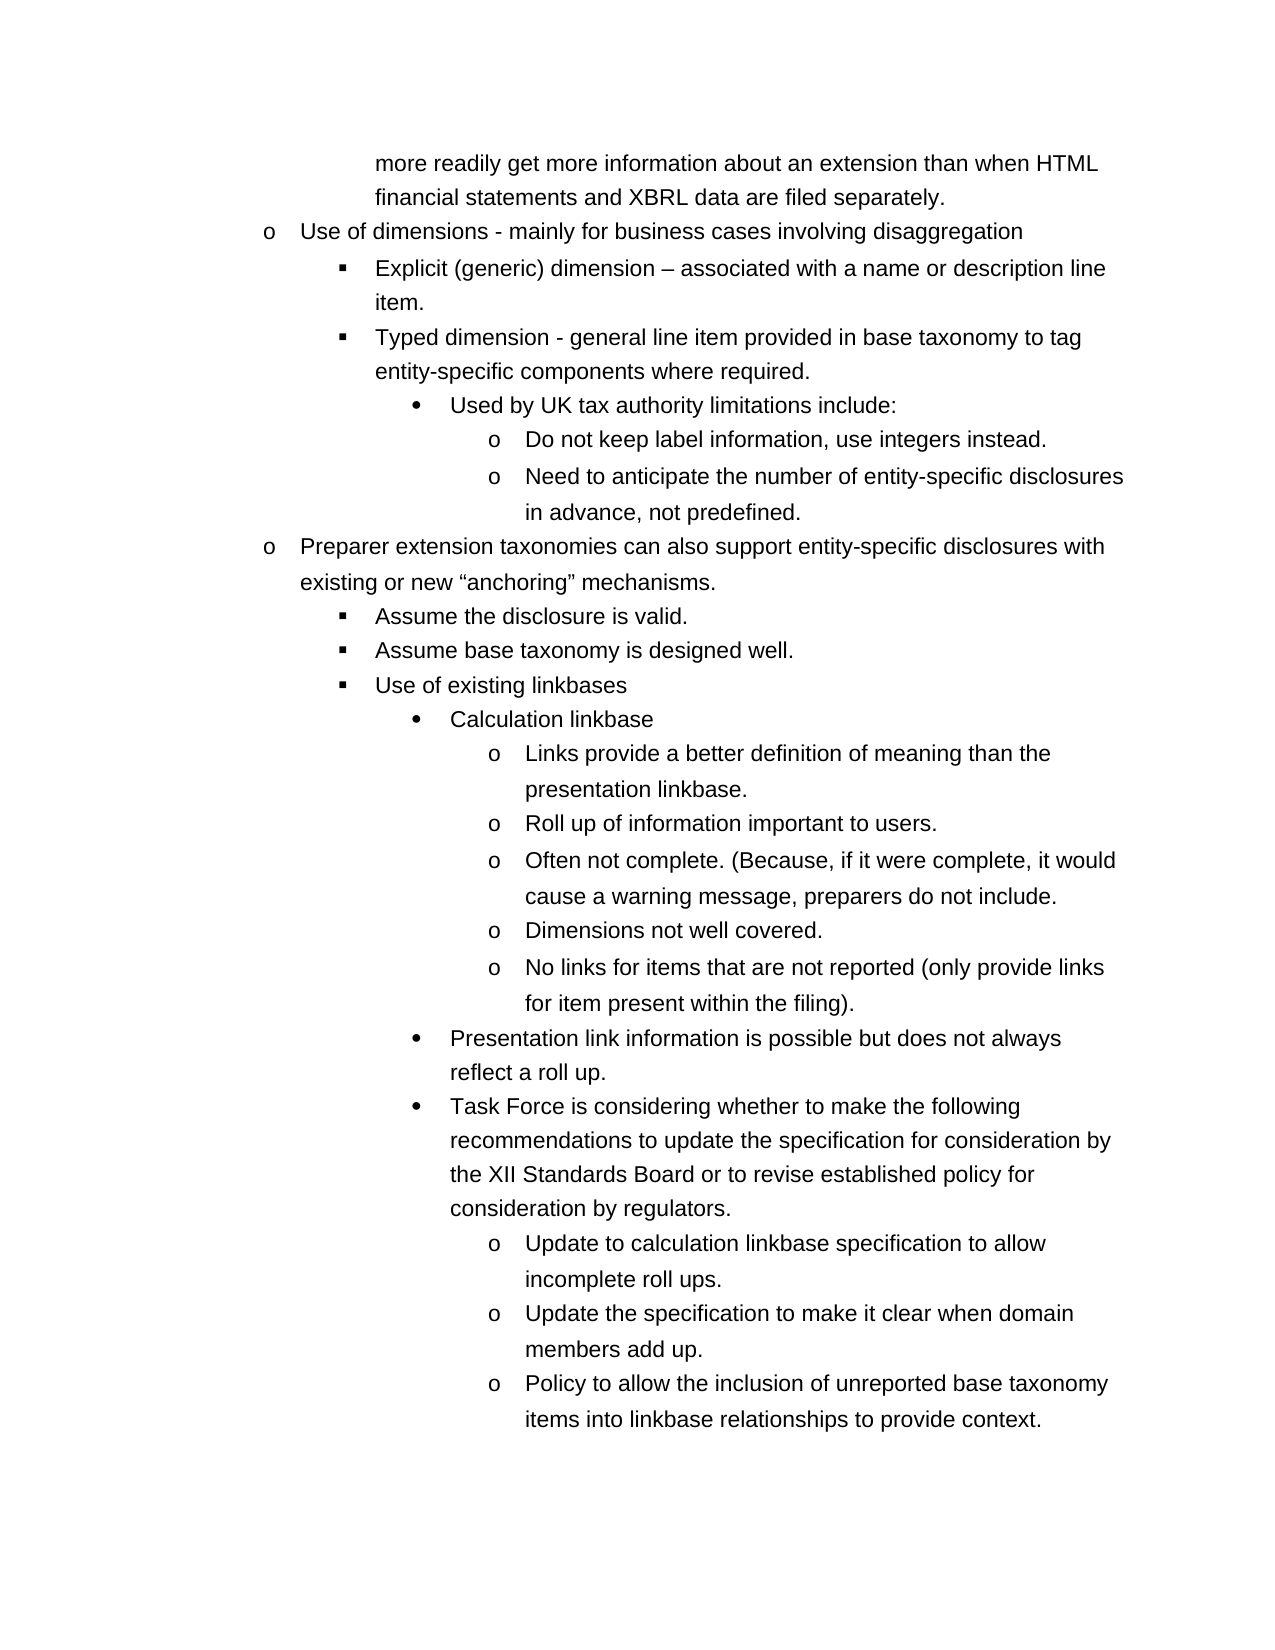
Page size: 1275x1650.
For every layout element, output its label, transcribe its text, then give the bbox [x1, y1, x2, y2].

list Calculation linkbase [412, 706, 1125, 732]
list Use of existing linkbases [337, 672, 1125, 698]
list Do not keep label information, use integers instead. [487, 426, 1125, 454]
list Typed dimension - general line item provided in base taxonomy to tag entity-specific components where required. [337, 323, 1125, 384]
list Dimensions not well covered. [487, 917, 1125, 946]
list Task Force is considering whether to make the following recommendations to update the specification for consideration by the XII Standards Board or to revise established policy for consideration by regulators. [412, 1093, 1125, 1222]
list No links for items that are not reported (only provide links for item present within the filing). [487, 954, 1125, 1017]
list Use of dimensions - mainly for business cases involving disaggregation [262, 218, 1125, 247]
list Links provide a better definition of meaning than the presentation linkbase. [487, 740, 1125, 802]
list Update to calculation linkbase specification to allow incomplete roll ups. [487, 1229, 1125, 1292]
list Policy to allow the inclusion of unreported base taxonomy items into linkbase relationships to provide context. [487, 1370, 1125, 1433]
list Used by UK tax authority limitations include: [412, 392, 1125, 418]
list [337, 150, 1125, 211]
list Assume the disclosure is valid. [337, 603, 1125, 630]
list Assume base taxonomy is designed well. [337, 637, 1125, 664]
list Explicit (generic) dimension – associated with a name or description line item. [337, 255, 1125, 316]
list Preparer extension taxonomies can also support entity-specific disclosures with existing or new “anchoring” mechanisms. [262, 533, 1125, 596]
list Need to anticipate the number of entity-specific disclosures in advance, not predefined. [487, 463, 1125, 525]
list Roll up of information important to users. [487, 810, 1125, 839]
list Update the specification to make it clear when domain members add up. [487, 1300, 1125, 1362]
list Presentation link information is possible but does not always reflect a roll up. [412, 1024, 1125, 1085]
list Often not complete. (Because, if it were complete, it would cause a warning message, preparers do not include. [487, 847, 1125, 909]
